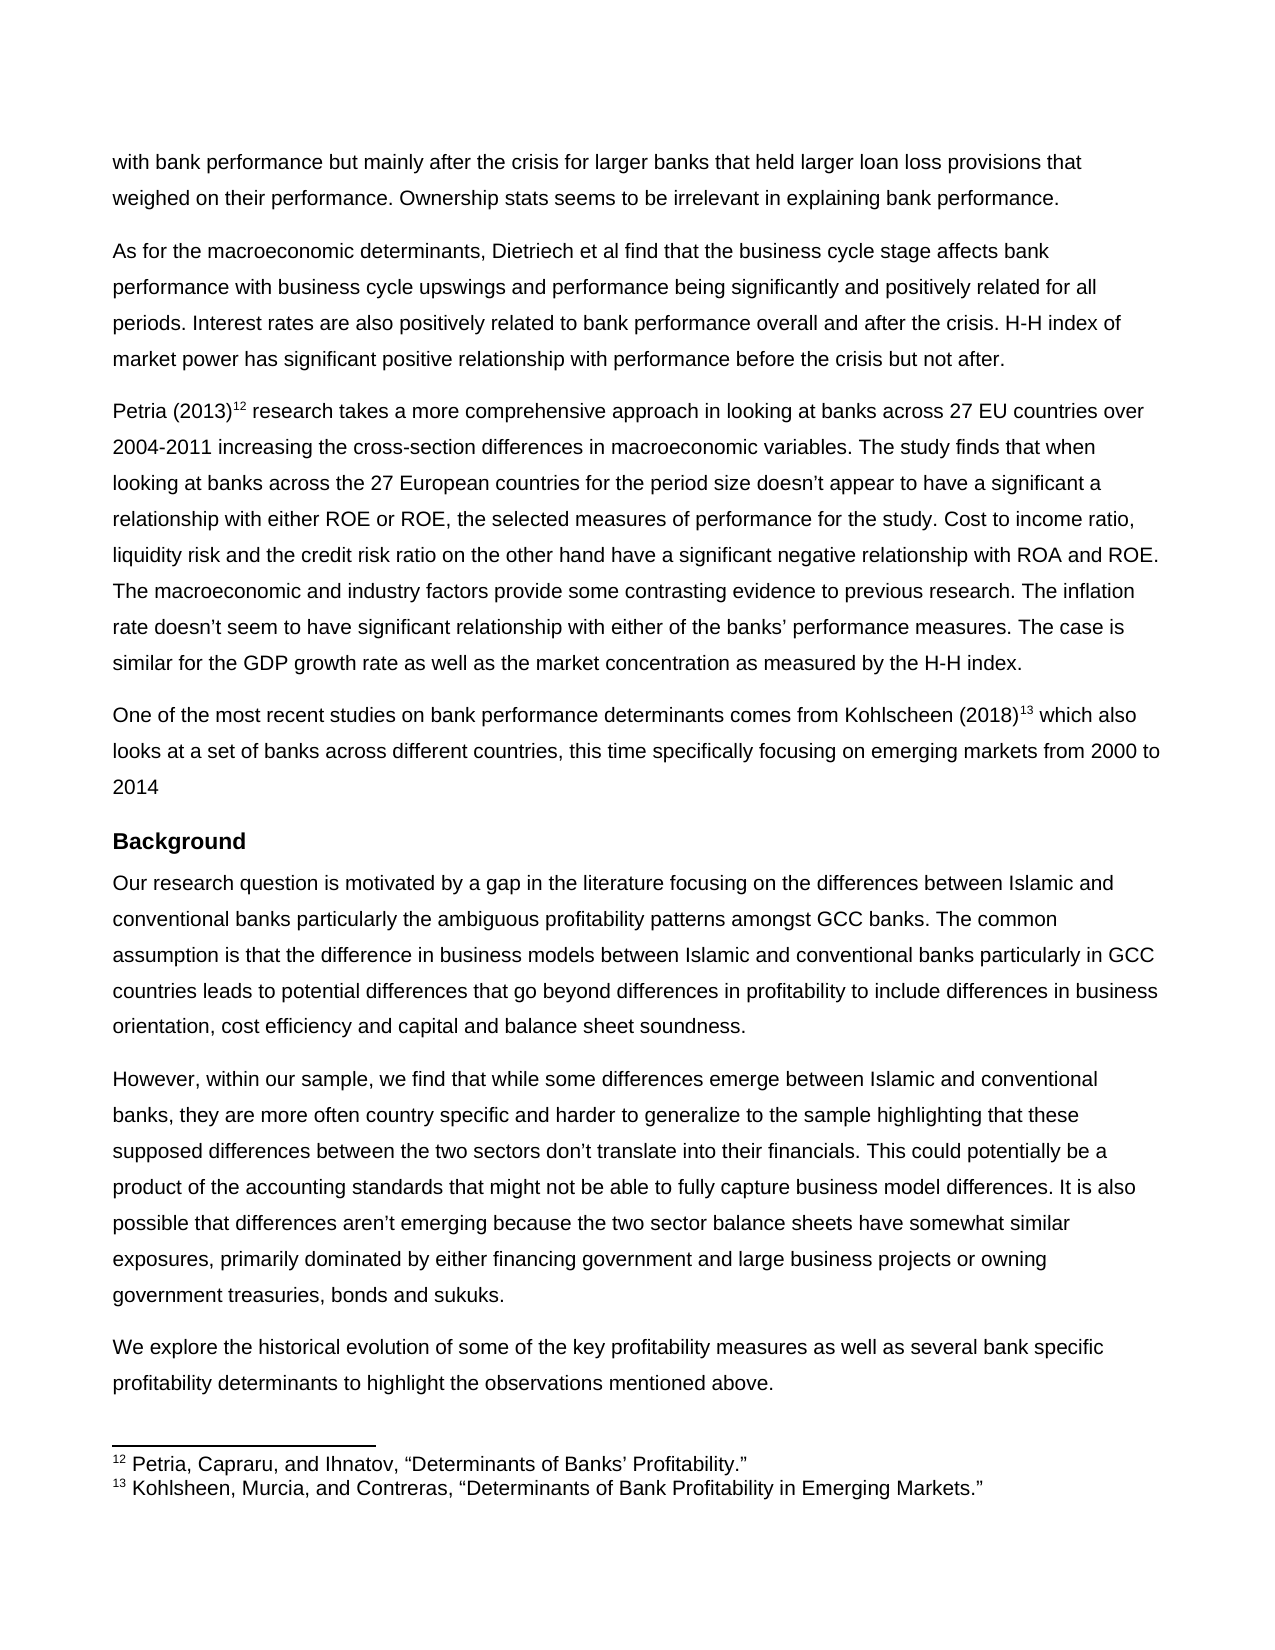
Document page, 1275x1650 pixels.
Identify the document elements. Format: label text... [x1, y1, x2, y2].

text One of the most recent studies on bank performance determinants comes from Kohlscheen (2018) which also looks at a set of banks across different countries, this time specifically focusing on emerging markets from 2000 to 2014 [112, 703, 1162, 799]
text Our research question is motivated by a gap in the literature focusing on the differences between Islamic and conventional banks particularly the ambiguous profitability patterns amongst GCC banks. The common assumption is that the difference in business models between Islamic and conventional banks particularly in GCC countries leads to potential differences that go beyond differences in profitability to include differences in business orientation, cost efficiency and capital and balance sheet soundness. [112, 871, 1162, 1038]
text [112, 150, 1162, 210]
text Background [112, 828, 1162, 854]
text However, within our sample, we find that while some differences emerge between Islamic and conventional banks, they are more often country specific and harder to generalize to the sample highlighting that these supposed differences between the two sectors don’t translate into their financials. This could potentially be a product of the accounting standards that might not be able to fully capture business model differences. It is also possible that differences aren’t emerging because the two sector balance sheets have somewhat similar exposures, primarily dominated by either financing government and large business projects or owning government treasuries, bonds and sukuks. [112, 1067, 1162, 1307]
text Petria (2013) research takes a more comprehensive approach in looking at banks across 27 EU countries over 2004-2011 increasing the cross-section differences in macroeconomic variables. The study finds that when looking at banks across the 27 European countries for the period size doesn’t appear to have a significant a relationship with either ROE or ROE, the selected measures of performance for the study. Cost to income ratio, liquidity risk and the credit risk ratio on the other hand have a significant negative relationship with ROA and ROE. The macroeconomic and industry factors provide some contrasting evidence to previous research. The inflation rate doesn’t seem to have significant relationship with either of the banks’ performance measures. The case is similar for the GDP growth rate as well as the market concentration as measured by the H-H index. [112, 399, 1162, 674]
text We explore the historical evolution of some of the key profitability measures as well as several bank specific profitability determinants to highlight the observations mentioned above. [112, 1335, 1162, 1395]
text As for the macroeconomic determinants, Dietriech et al find that the business cycle stage affects bank performance with business cycle upswings and performance being significantly and positively related for all periods. Interest rates are also positively related to bank performance overall and after the crisis. H-H index of market power has significant positive relationship with performance before the crisis but not after. [112, 238, 1162, 370]
